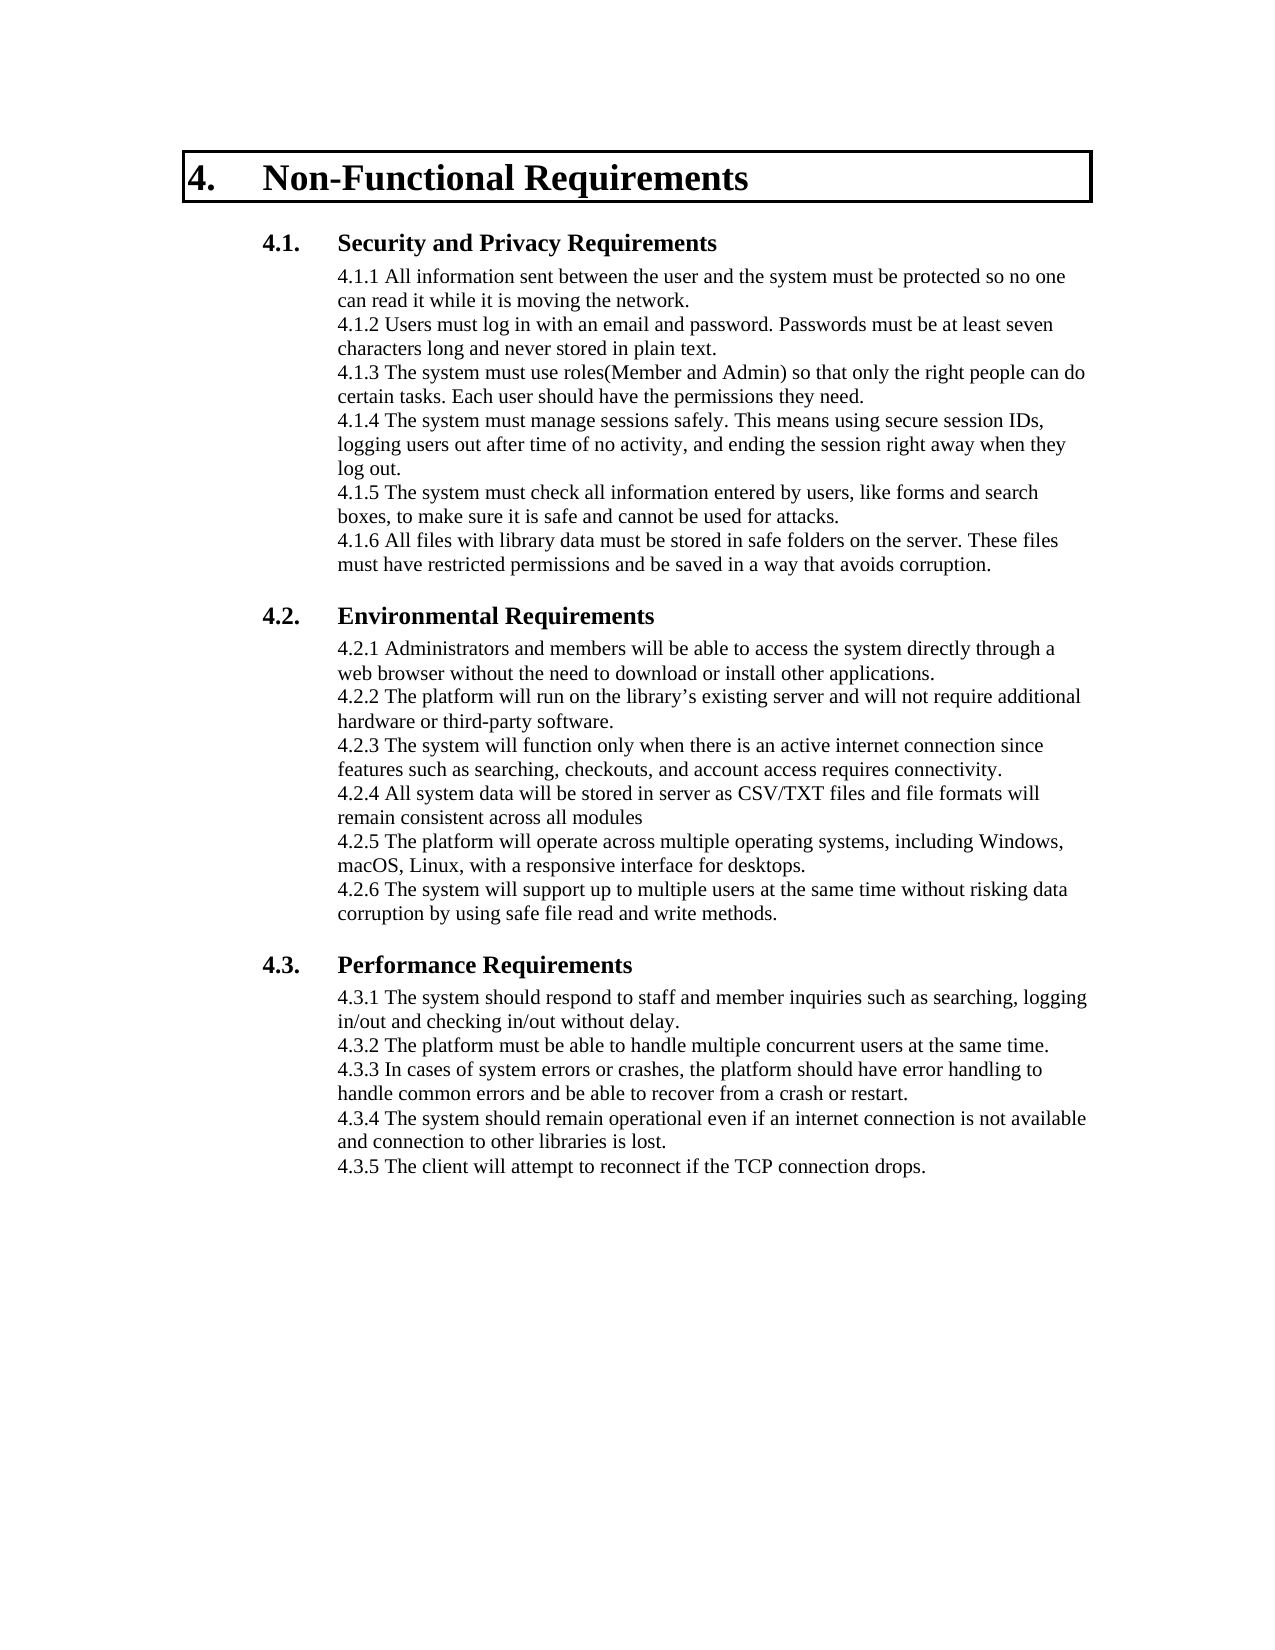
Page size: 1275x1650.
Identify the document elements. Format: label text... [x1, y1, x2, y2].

text 4.1.5 The system must check all information entered by users, like forms and search boxes, to make sure it is safe and cannot be used for attacks. [337, 480, 1087, 528]
text 4.3.2 The platform must be able to handle multiple concurrent users at the same time. [337, 1033, 1087, 1057]
text 4.2.4 All system data will be stored in server as CSV/TXT files and file formats will remain consistent across all modules [337, 781, 1087, 829]
text 4.1.2 Users must log in with an email and password. Passwords must be at least seven characters long and never stored in plain text. [337, 312, 1087, 360]
text 4.3.1 The system should respond to staff and member inquiries such as searching, logging in/out and checking in/out without delay. [337, 985, 1087, 1033]
text 4.3.3 In cases of system errors or crashes, the platform should have error handling to handle common errors and be able to recover from a crash or restart. [337, 1057, 1087, 1105]
text 4.1.1 All information sent between the user and the system must be protected so no one can read it while it is moving the network. [337, 263, 1087, 312]
text 4.3.4 The system should remain operational even if an internet connection is not available and connection to other libraries is lost. [337, 1105, 1087, 1153]
text 4.1.3 The system must use roles(Member and Admin) so that only the right people can do certain tasks. Each user should have the permissions they need. [337, 360, 1087, 408]
text 4.1.6 All files with library data must be stored in safe folders on the server. These files must have restricted permissions and be saved in a way that avoids corruption. [337, 528, 1087, 576]
subtitle Environmental Requirements [262, 601, 1087, 630]
text 4.2.5 The platform will operate across multiple operating systems, including Windows, macOS, Linux, with a responsive interface for desktops. [337, 829, 1087, 877]
text 4.2.2 The platform will run on the library’s existing server and will not require additional hardware or third-party software. [337, 684, 1087, 733]
text 4.3.5 The client will attempt to reconnect if the TCP connection drops. [337, 1153, 1087, 1178]
subtitle Non-Functional Requirements [185, 153, 1089, 200]
text 4.1.4 The system must manage sessions safely. This means using secure session IDs, logging users out after time of no activity, and ending the session right away when they log out. [337, 408, 1087, 480]
text 4.2.1 Administrators and members will be able to access the system directly through a web browser without the need to download or install other applications. [337, 636, 1087, 684]
text 4.2.6 The system will support up to multiple users at the same time without risking data corruption by using safe file read and write methods. [337, 877, 1087, 925]
subtitle Security and Privacy Requirements [262, 228, 1087, 257]
subtitle Performance Requirements [262, 950, 1087, 979]
text 4.2.3 The system will function only when there is an active internet connection since features such as searching, checkouts, and account access requires connectivity. [337, 733, 1087, 781]
